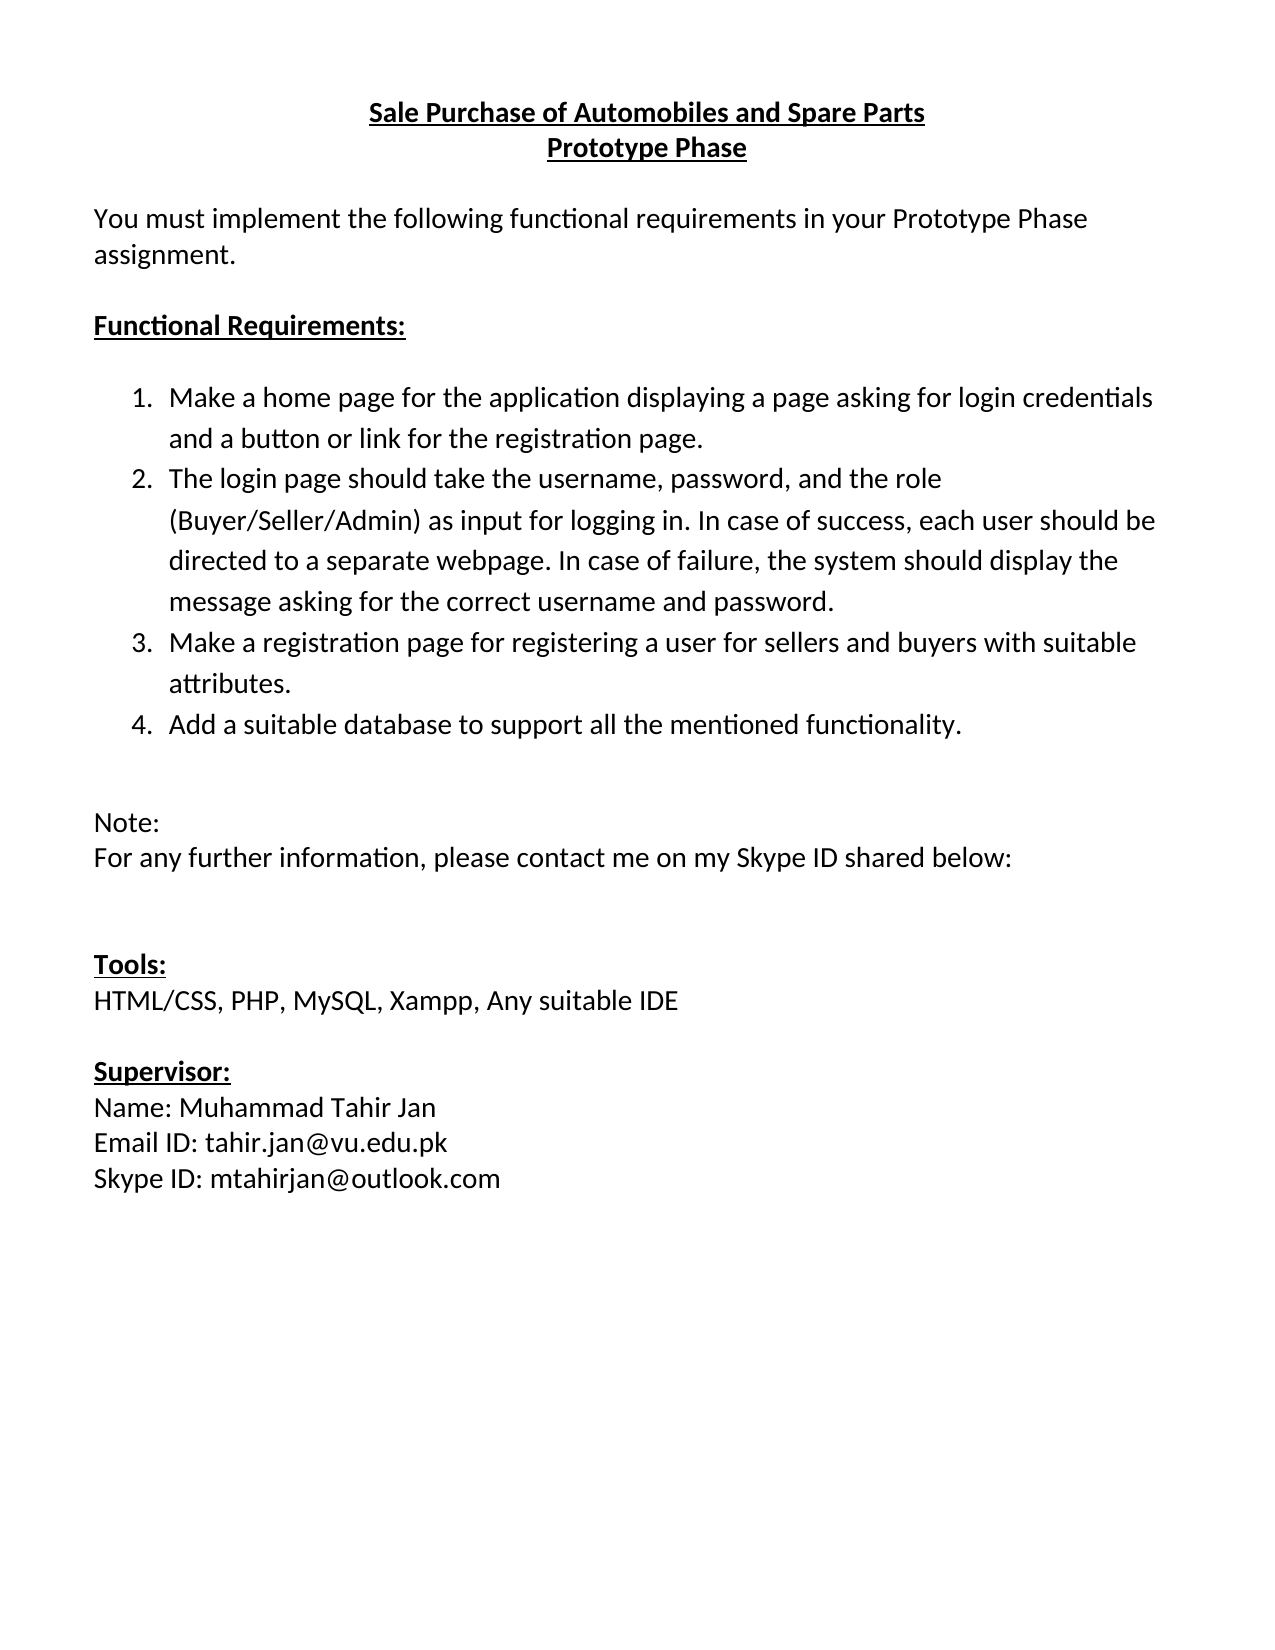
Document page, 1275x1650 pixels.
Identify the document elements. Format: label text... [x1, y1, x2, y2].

text Note: [94, 804, 1200, 839]
text Supervisor: [94, 1053, 1200, 1089]
text Sale Purchase of Automobiles and Spare Parts [94, 94, 1200, 129]
text Tools: [94, 946, 1200, 982]
text Skype ID: mtahirjan@outlook.com [94, 1160, 1200, 1196]
list Add a suitable database to support all the mentioned functionality. [131, 706, 1200, 742]
text HTML/CSS, PHP, MySQL, Xampp, Any suitable IDE [94, 982, 1200, 1017]
text Email ID: tahir.jan@vu.edu.pk [94, 1124, 1200, 1160]
text For any further information, please contact me on my Skype ID shared below: [94, 839, 1200, 875]
text Prototype Phase [94, 129, 1200, 165]
list Make a home page for the application displaying a page asking for login credentials and a button or link for the registration page. [131, 379, 1200, 455]
text You must implement the following functional requirements in your Prototype Phase assignment. [94, 201, 1200, 272]
list Make a registration page for registering a user for sellers and buyers with suitable attributes. [131, 624, 1200, 701]
text Functional Requirements: [94, 307, 1200, 343]
list The login page should take the username, password, and the role (Buyer/Seller/Admin) as input for logging in. In case of success, each user should be directed to a separate webpage. In case of failure, the system should display the message asking for the correct username and password. [131, 461, 1200, 619]
text Name: Muhammad Tahir Jan [94, 1089, 1200, 1124]
